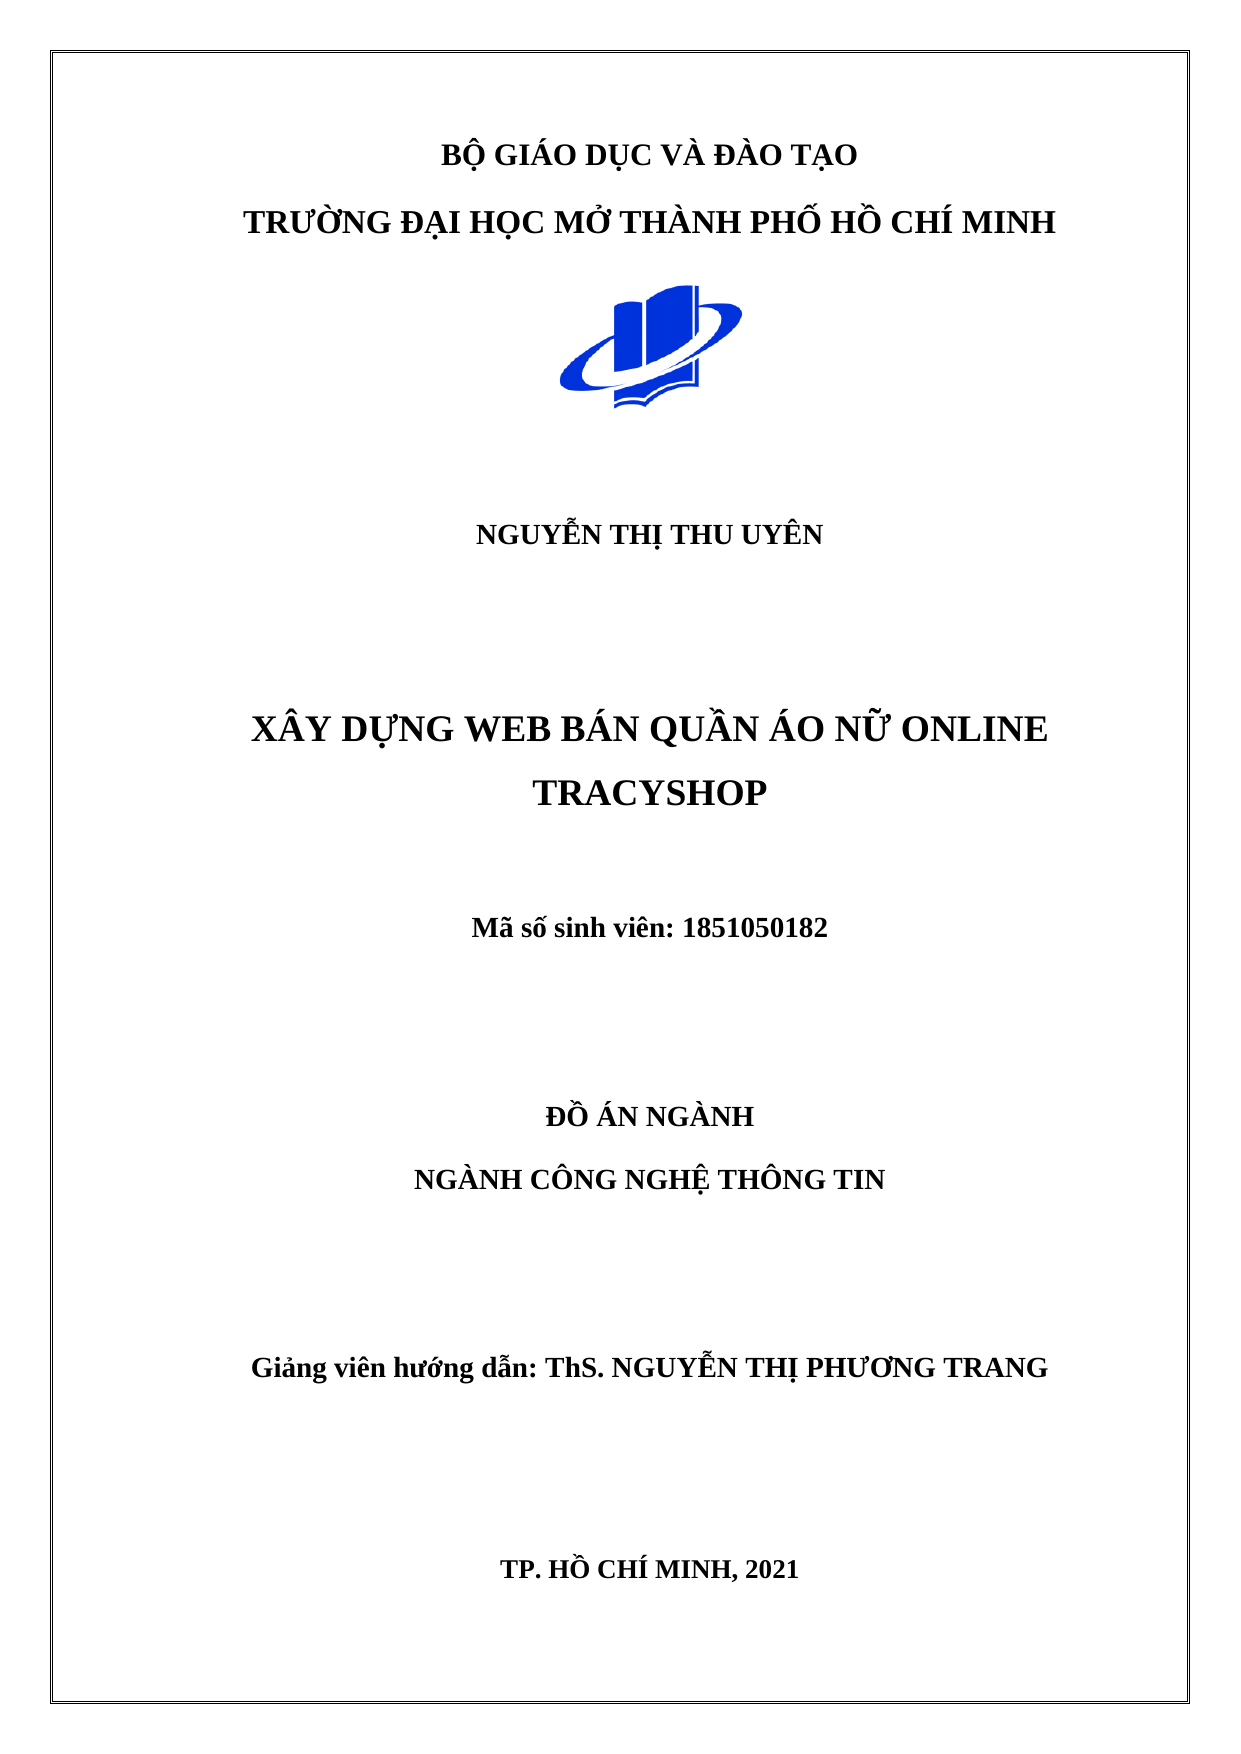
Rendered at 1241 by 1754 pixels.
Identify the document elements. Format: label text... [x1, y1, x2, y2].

text ĐỒ ÁN NGÀNH [177, 1099, 1122, 1133]
text NGÀNH CÔNG NGHỆ THÔNG TIN [177, 1162, 1122, 1195]
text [177, 136, 1122, 172]
text XÂY DỰNG WEB BÁN QUẦN ÁO NỮ ONLINE TRACYSHOP [177, 706, 1122, 814]
picture [517, 249, 780, 431]
text Mã số sinh viên: 1851050182 [177, 911, 1122, 944]
text TRƯỜNG ĐẠI HỌC MỞ THÀNH PHỐ HỒ CHÍ MINH [177, 202, 1122, 241]
text Giảng viên hướng dẫn: ThS. NGUYỄN THỊ PHƯƠNG TRANG [177, 1350, 1122, 1384]
text NGUYỄN THỊ THU UYÊN [177, 517, 1122, 551]
text TP. HỒ CHÍ MINH, 2021 [177, 1553, 1122, 1584]
